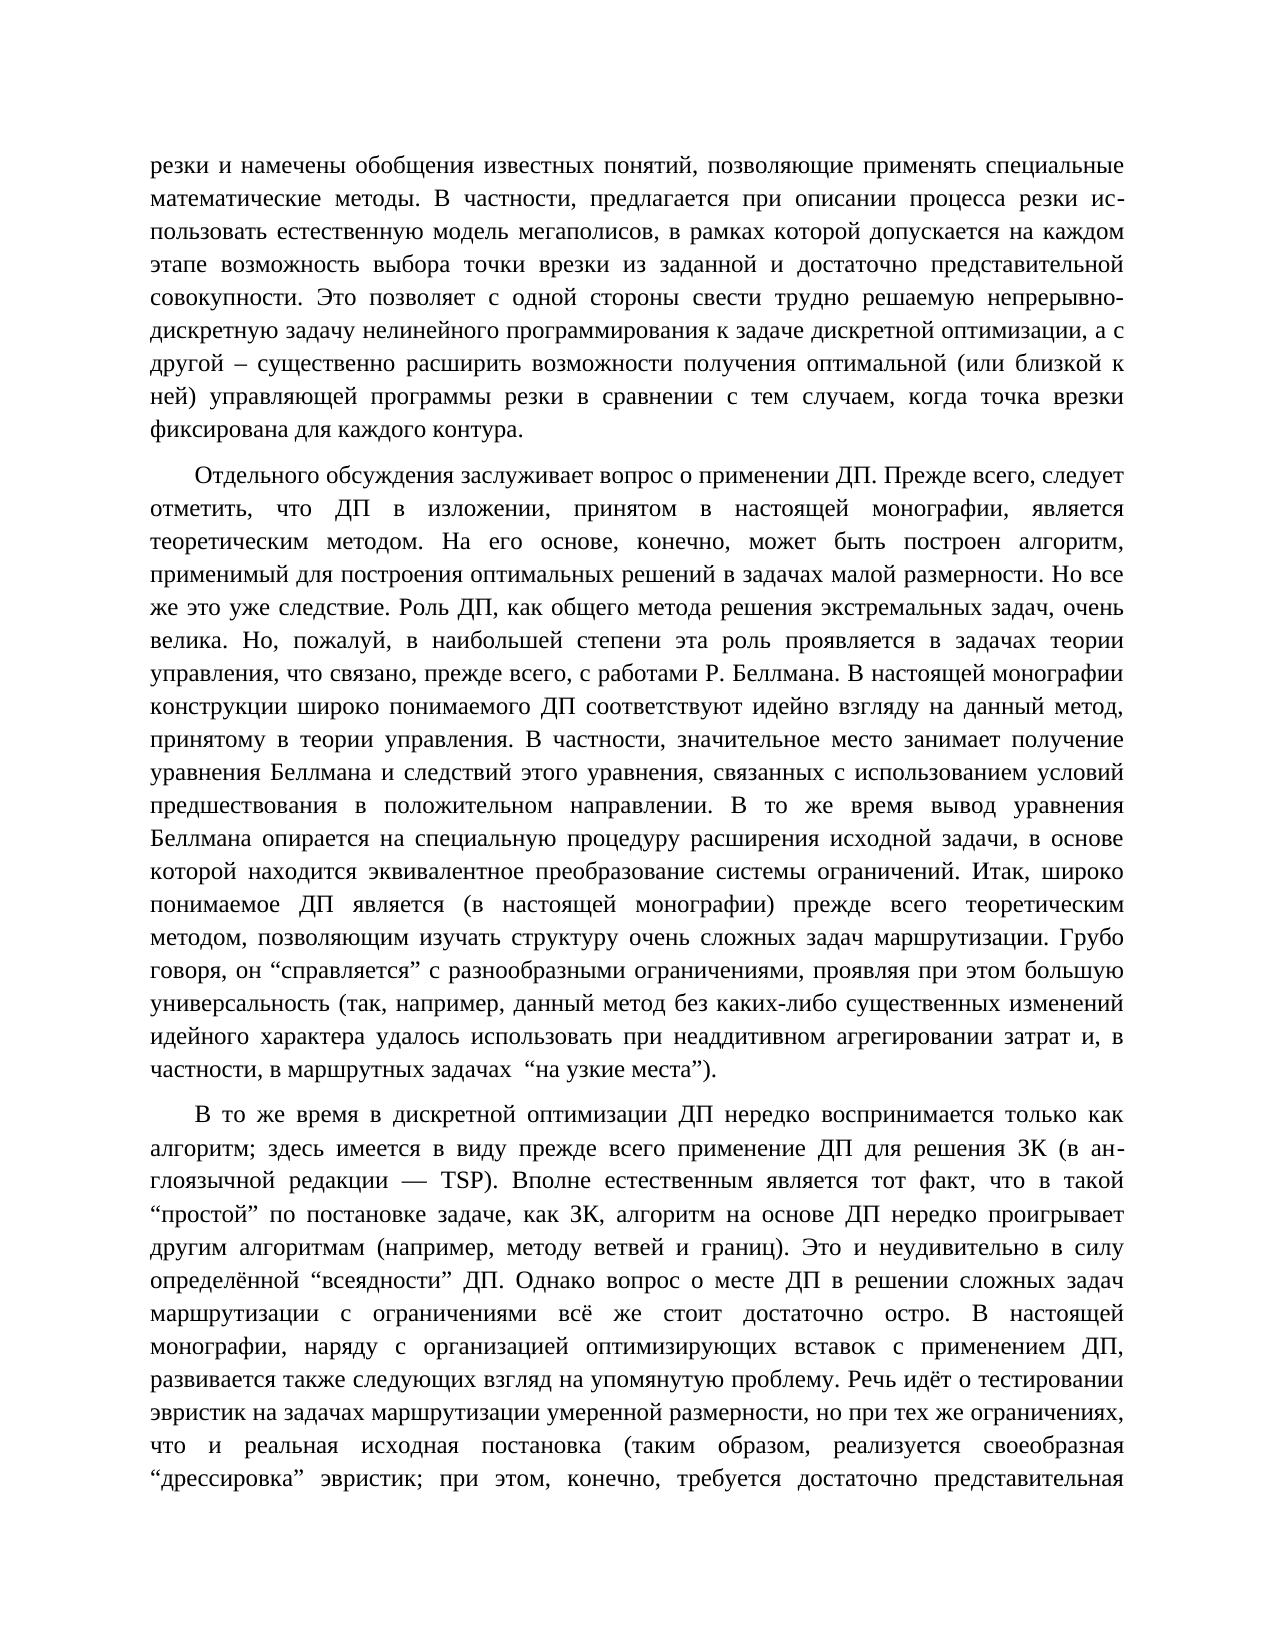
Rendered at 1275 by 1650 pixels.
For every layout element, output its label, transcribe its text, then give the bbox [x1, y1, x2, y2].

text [150, 150, 1125, 443]
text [150, 1099, 1125, 1492]
text Отдельного обсуждения заслуживает вопрос о применении ДП. Прежде всего, следует отметить, что ДП в изложении, принятом в настоящей монографии, является теоретическим методом. На его основе, конечно, может быть построен алгоритм, применимый для построения оптимальных решений в задачах малой размерности. Но все же это уже следствие. Роль ДП, как общего метода решения экстремальных задач, очень велика. Но, пожалуй, в наибольшей степени эта роль проявляется в задачах теории управления, что связано, прежде всего, с работами Р. Беллмана. В настоящей монографии конструкции широко понимаемого ДП соответствуют идейно взгляду на данный метод, принятому в теории управления. В частности, значительное место занимает получение уравнения Беллмана и следствий этого уравнения, связанных с использованием условий предшествования в положительном направлении. В то же время вывод уравнения Беллмана опирается на специальную процедуру расширения исходной задачи, в основе которой находится эквивалентное преобразование системы ограничений. Итак, широко понимаемое ДП является (в настоящей монографии) прежде всего теоретическим методом, позволяющим изучать структуру очень сложных задач маршрутизации. Грубо говоря, он “справляется” с разнообразными ограничениями, проявляя при этом большую универсальность (так, например, данный метод без каких-либо существенных изменений идейного характера удалось использовать при неаддитивном агрегировании затрат и, в частности, в маршрутных задачах “на узкие места”). [150, 460, 1125, 1083]
